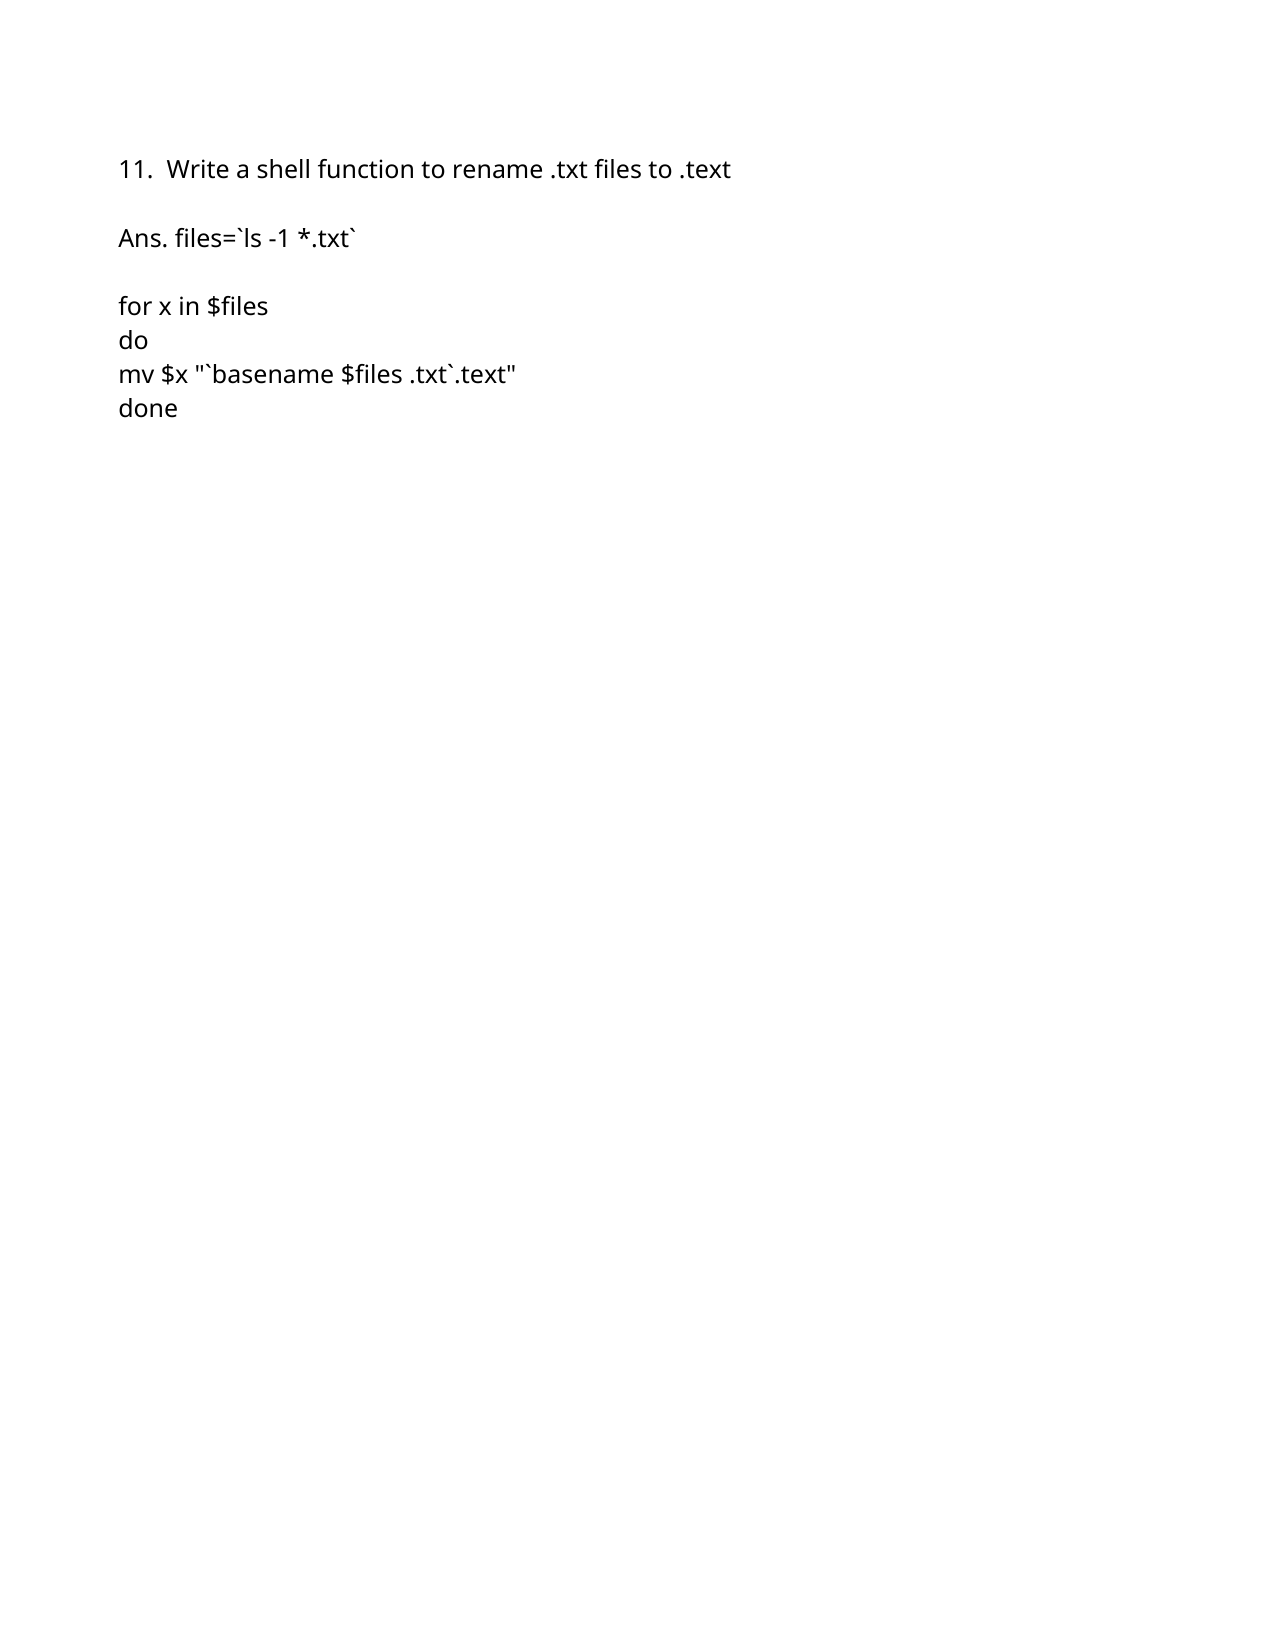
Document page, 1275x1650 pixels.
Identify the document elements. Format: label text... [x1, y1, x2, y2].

text for x in $files [118, 288, 1157, 322]
text Ans. files=`ls -1 *.txt` [118, 220, 1157, 254]
text 11. Write a shell function to rename .txt files to .text [118, 152, 1157, 186]
text do [118, 322, 1157, 357]
text mv $x "`basename $files .txt`.text" [118, 357, 1157, 391]
text done [118, 391, 1157, 425]
